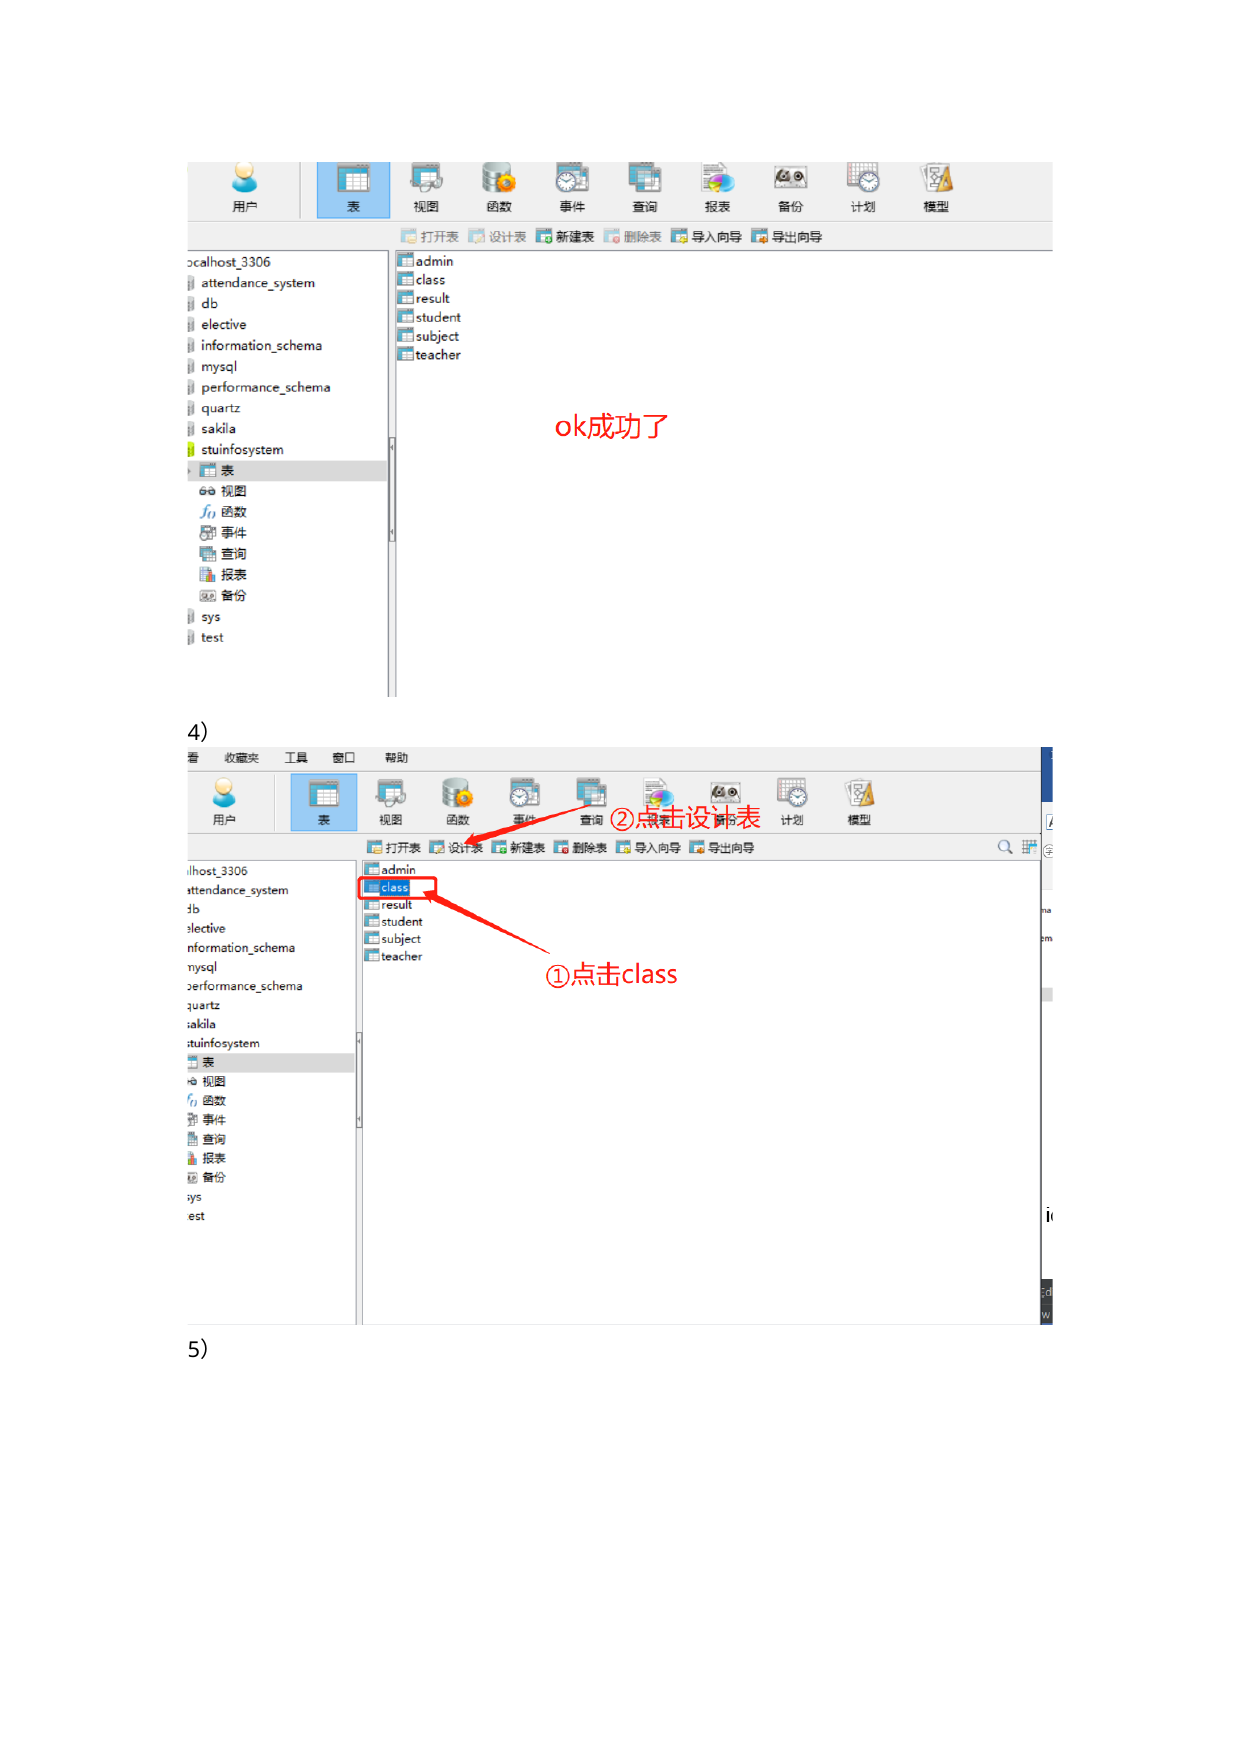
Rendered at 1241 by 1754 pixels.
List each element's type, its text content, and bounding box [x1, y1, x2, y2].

text 4） [187, 714, 1053, 747]
text 5） [187, 1332, 1053, 1364]
picture [187, 162, 1053, 697]
picture [187, 747, 1053, 1325]
